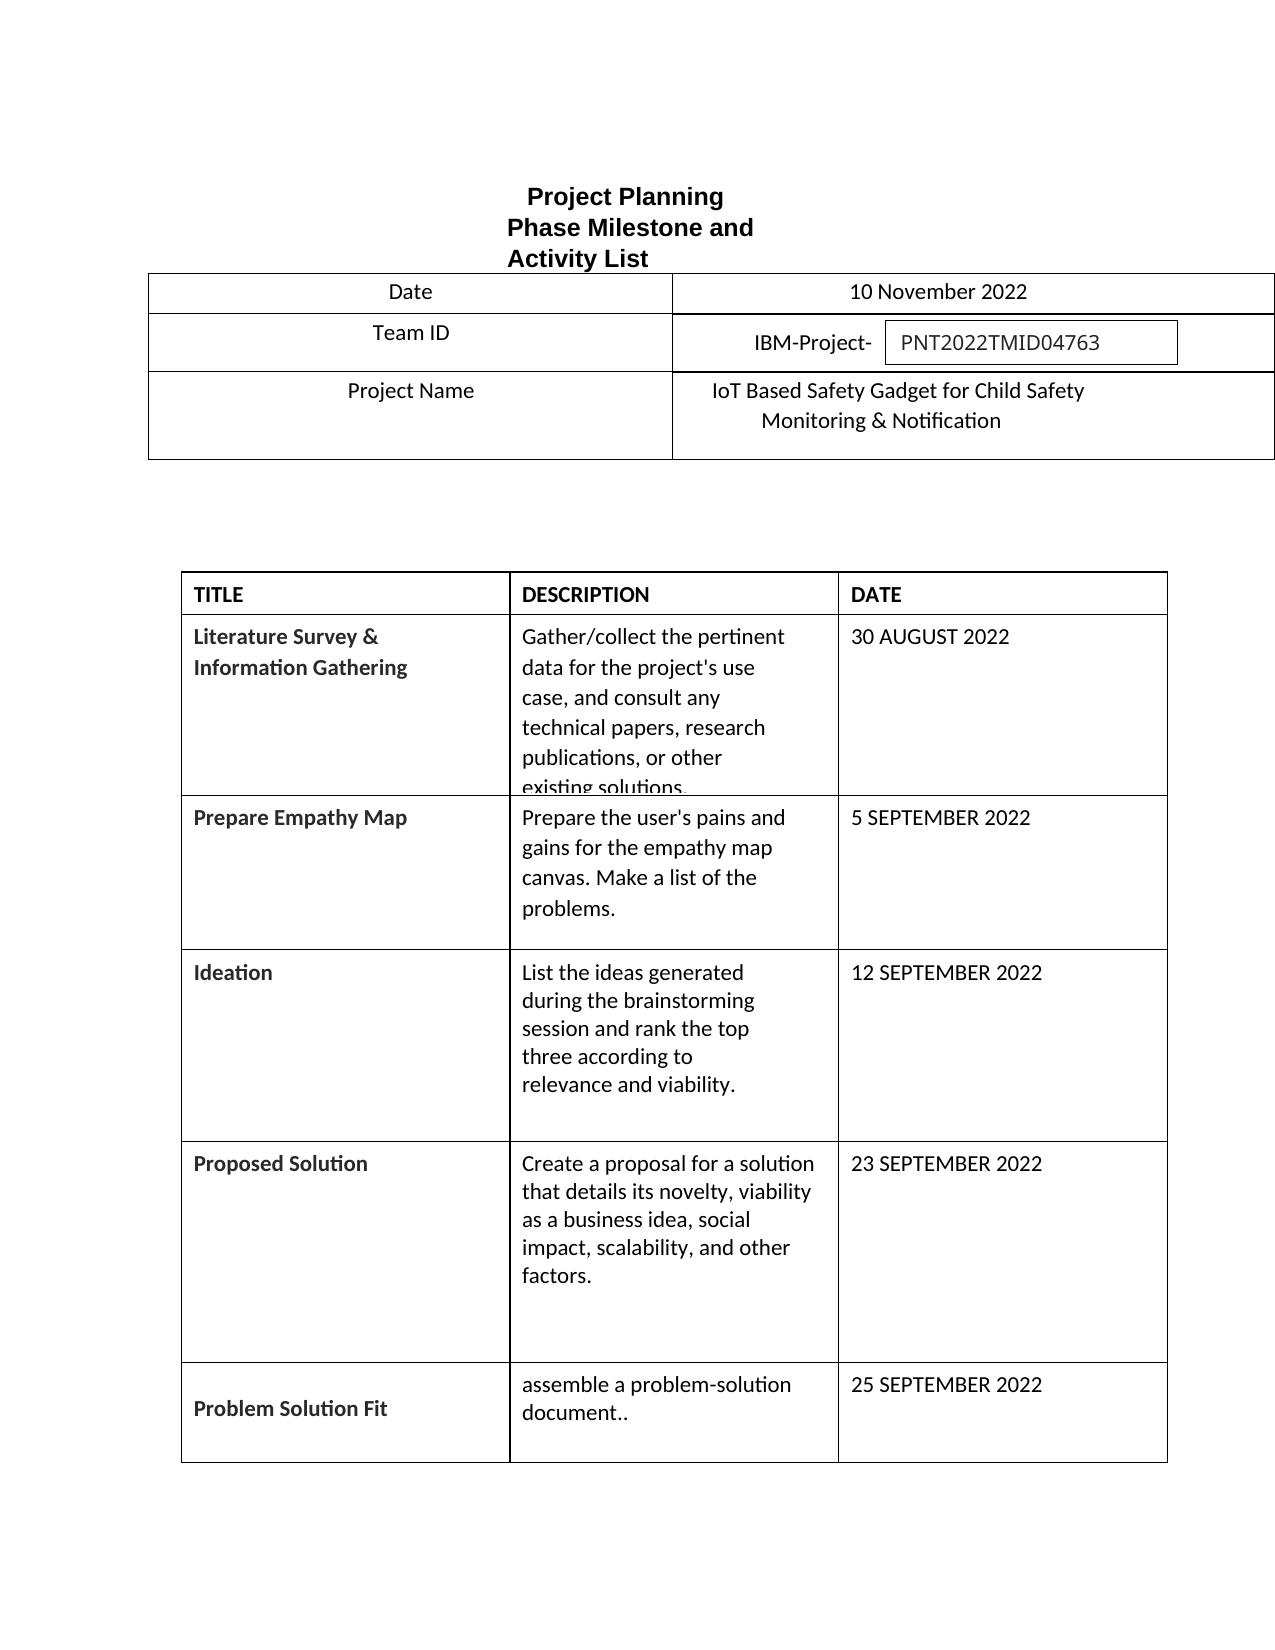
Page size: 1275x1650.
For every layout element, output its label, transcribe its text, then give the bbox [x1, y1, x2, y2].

table_cell 12 SEPTEMBER 2022 [839, 950, 1167, 1141]
table_cell assemble a problem-solution document.. [511, 1363, 838, 1462]
table_cell Prepare Empathy Map [182, 796, 509, 949]
table_header Date [149, 274, 672, 313]
table_cell Project Name [149, 372, 672, 459]
table_cell Proposed Solution [182, 1142, 509, 1362]
table_cell 23 SEPTEMBER 2022 [839, 1142, 1167, 1362]
table_header DESCRIPTION [511, 573, 838, 614]
table_cell Prepare the user's pains and gains for the empathy map canvas. Make a list of the problems. [511, 796, 838, 949]
table_cell Create a proposal for a solution that details its novelty, viability as a business idea, social impact, scalability, and other factors. [511, 1142, 838, 1362]
table_cell IoT Based Safety Gadget for Child Safety Monitoring & Notification [673, 373, 1274, 459]
table_cell Problem Solution Fit [182, 1363, 509, 1462]
table_cell 25 SEPTEMBER 2022 [839, 1363, 1167, 1462]
table_cell Literature Survey & Information Gathering [182, 615, 509, 794]
table_cell 5 SEPTEMBER 2022 [839, 796, 1167, 949]
table_cell Gather/collect the pertinent data for the project's use case, and consult any technical papers, research publications, or other existing solutions. [511, 615, 838, 794]
text Project Planning Phase Milestone and Activity List [507, 180, 792, 273]
table_header DATE [839, 573, 1167, 614]
table_cell IBM-Project-PNPNT2022TMPNT2022TMID047631721659633579 [673, 315, 1274, 371]
table_cell 30 AUGUST 2022 [839, 615, 1167, 794]
table_cell Ideation [182, 950, 509, 1141]
table_cell List the ideas generated during the brainstorming session and rank the top three according to relevance and viability. [511, 950, 838, 1141]
table_cell Team ID [149, 314, 672, 371]
table_header TITLE [182, 573, 509, 614]
table_header 10 November 2022 [673, 274, 1274, 313]
